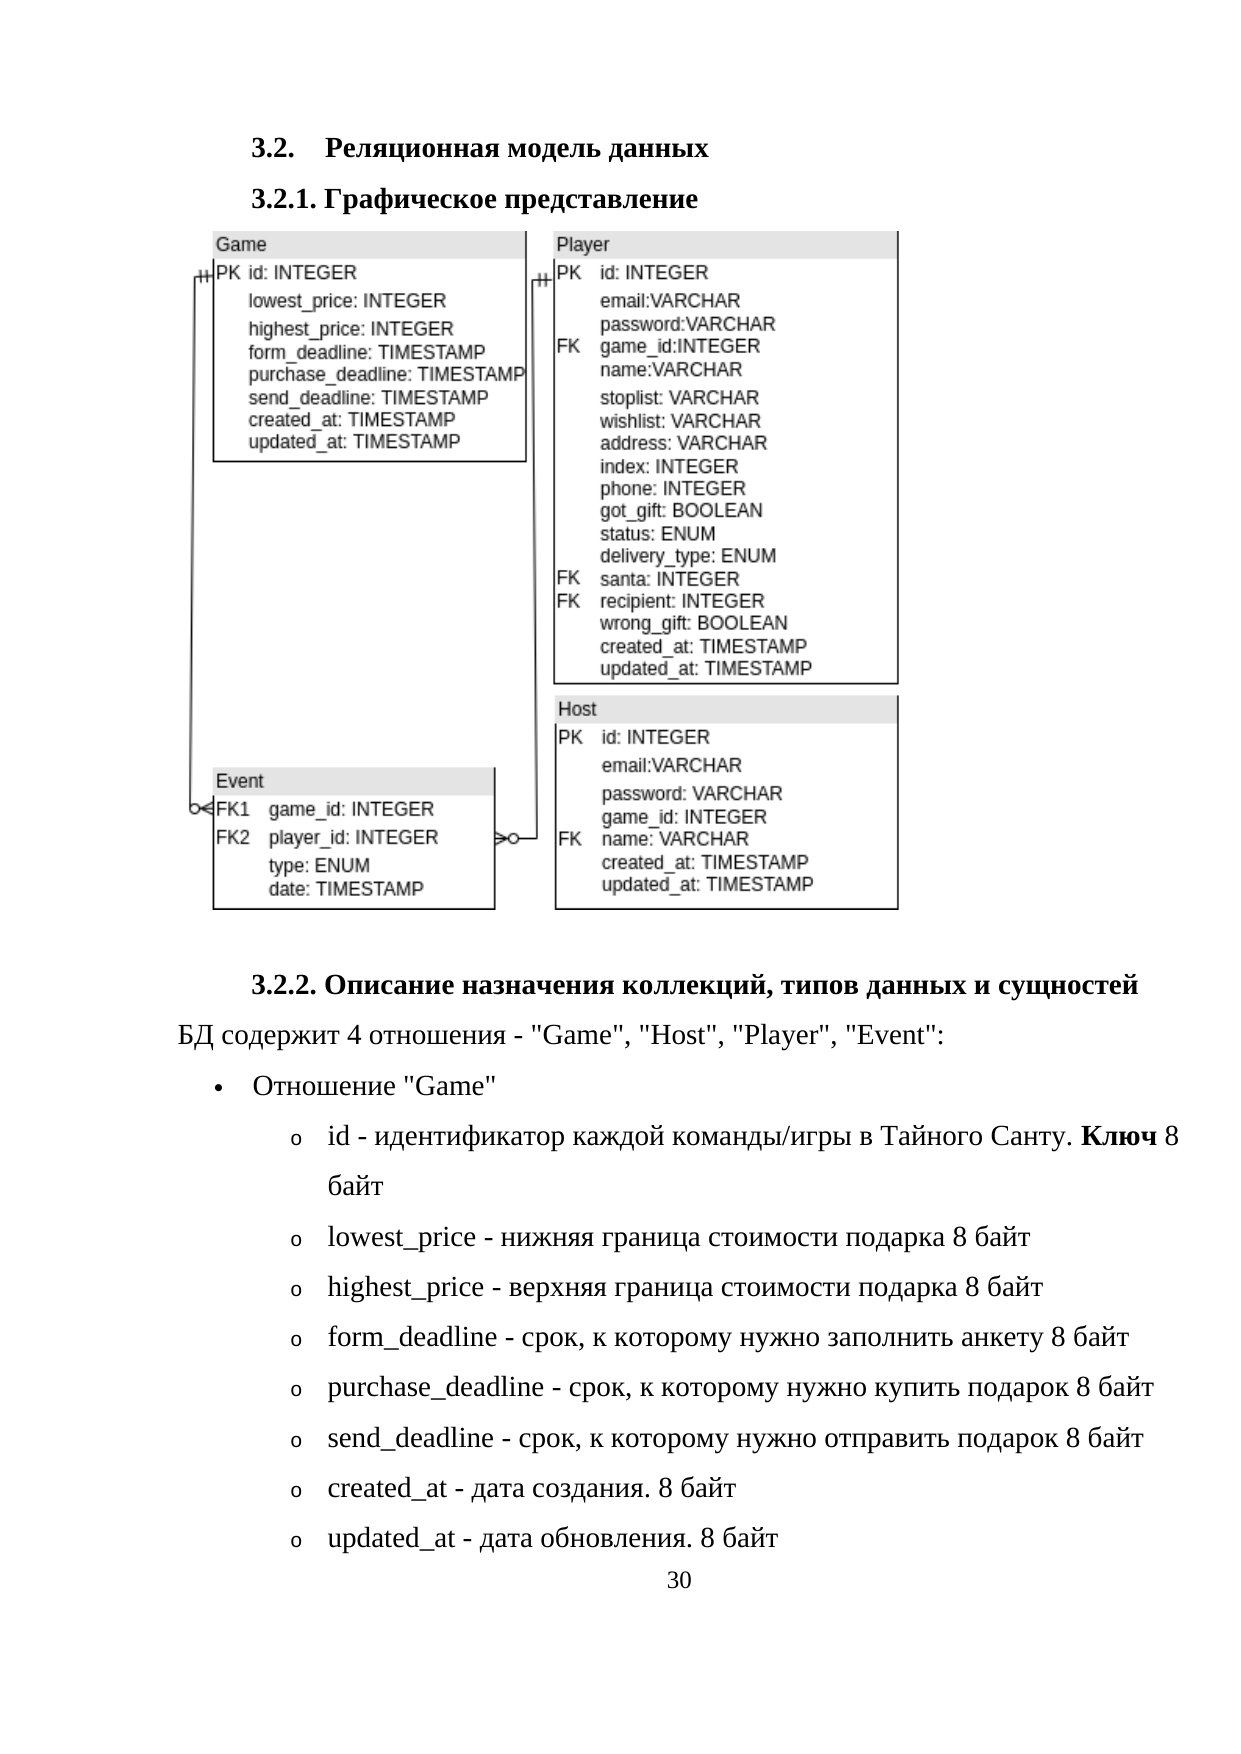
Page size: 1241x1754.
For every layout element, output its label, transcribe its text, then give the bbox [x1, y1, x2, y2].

list Отношение "Game" [215, 1068, 1181, 1101]
picture [177, 231, 899, 910]
list created_at - дата создания. 8 байт [290, 1470, 1181, 1504]
list form_deadline - срок, к которому нужно заполнить анкету 8 байт [290, 1319, 1181, 1353]
subtitle 3.2. Реляционная модель данных [251, 131, 1181, 164]
text БД содержит 4 отношения - "Game", "Host", "Player", "Event": [177, 1017, 1181, 1051]
list updated_at - дата обновления. 8 байт [290, 1521, 1181, 1554]
list purchase_deadline - срок, к которому нужно купить подарок 8 байт [290, 1369, 1181, 1403]
list lowest_price - нижняя граница стоимости подарка 8 байт [290, 1219, 1181, 1252]
list send_deadline - срок, к которому нужно отправить подарок 8 байт [290, 1420, 1181, 1453]
subtitle 3.2.1. Графическое представление [162, 181, 1181, 214]
list id - идентификатор каждой команды/игры в Тайного Санту. Ключ 8 байт [290, 1118, 1181, 1202]
subtitle 3.2.2. Описание назначения коллекций, типов данных и сущностей [162, 967, 1181, 1001]
list highest_price - верхняя граница стоимости подарка 8 байт [290, 1269, 1181, 1302]
